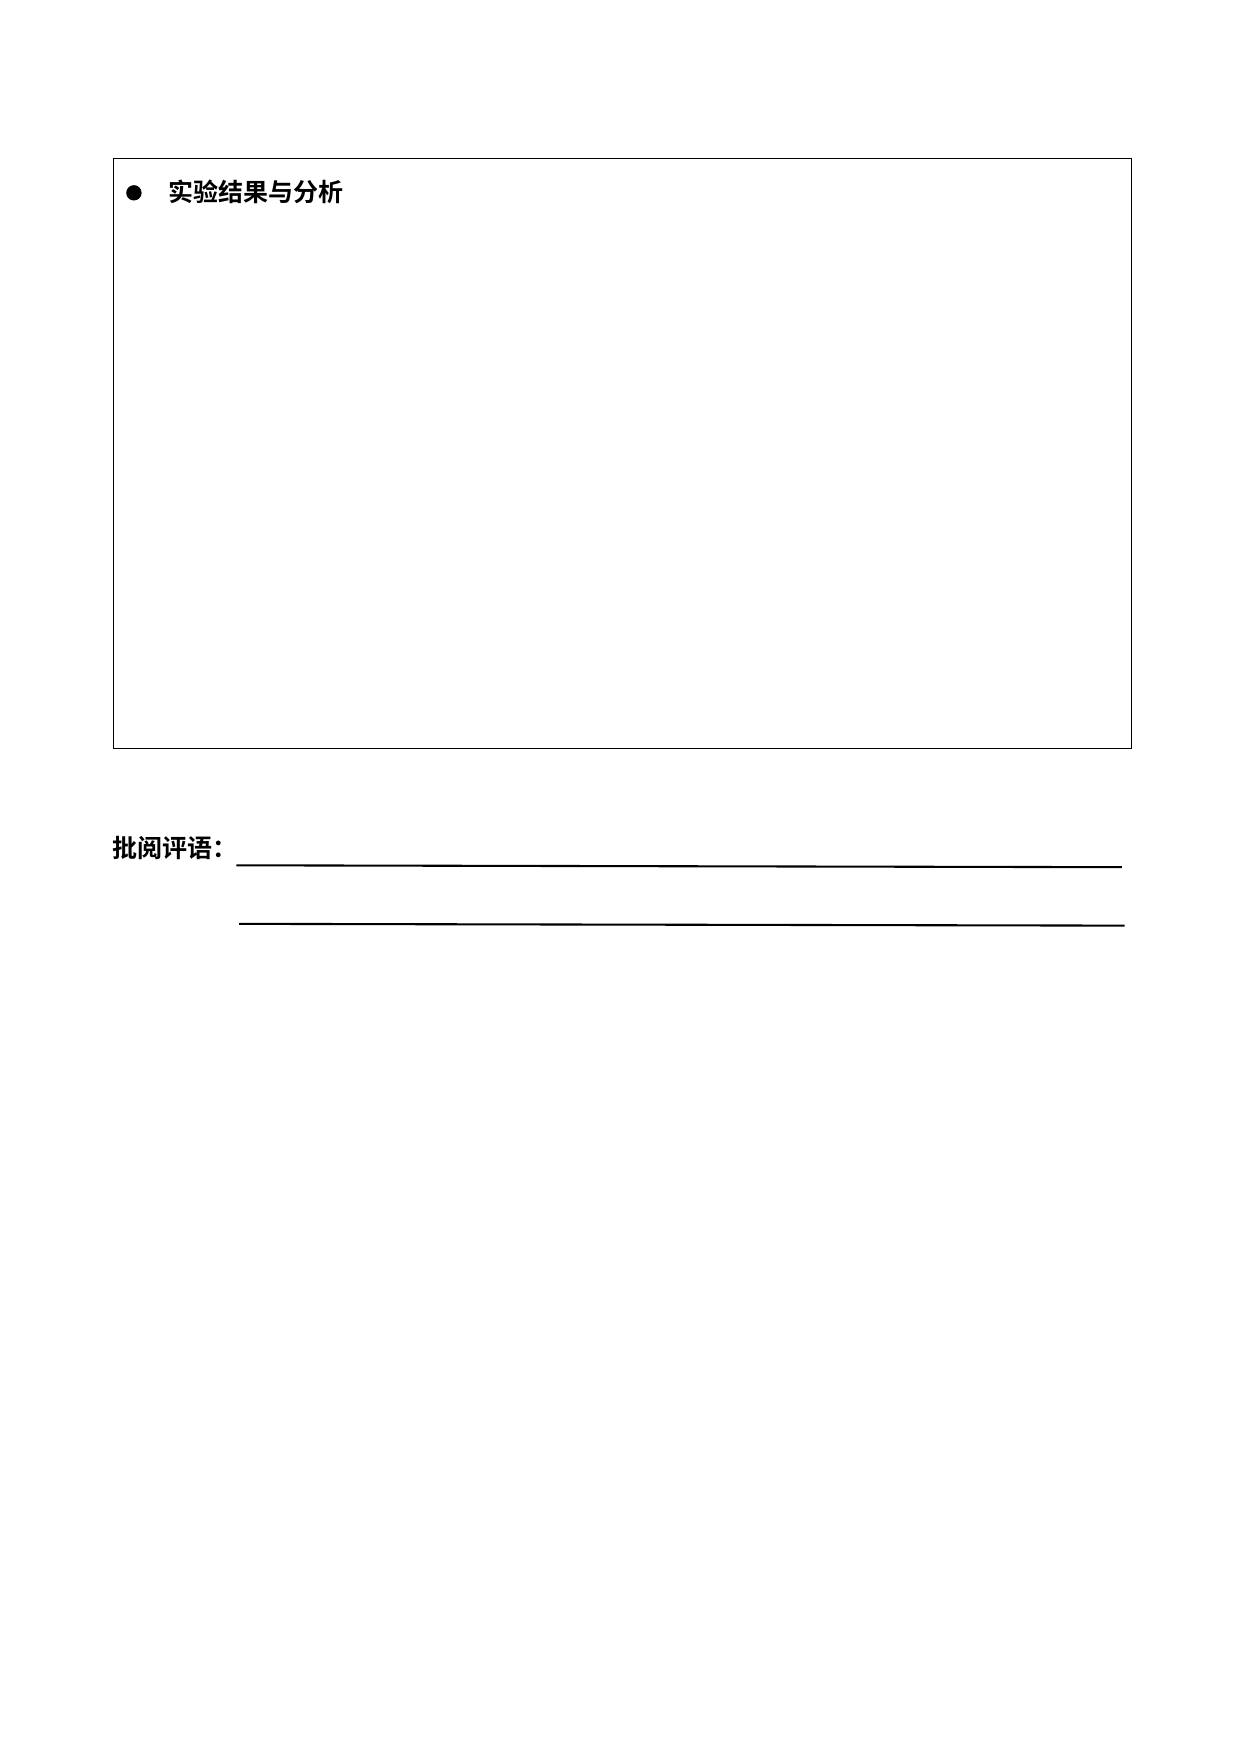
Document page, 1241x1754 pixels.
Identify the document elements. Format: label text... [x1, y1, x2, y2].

text 批阅评语： [112, 814, 1128, 879]
table_cell 实验结果与分析 [114, 159, 1131, 748]
